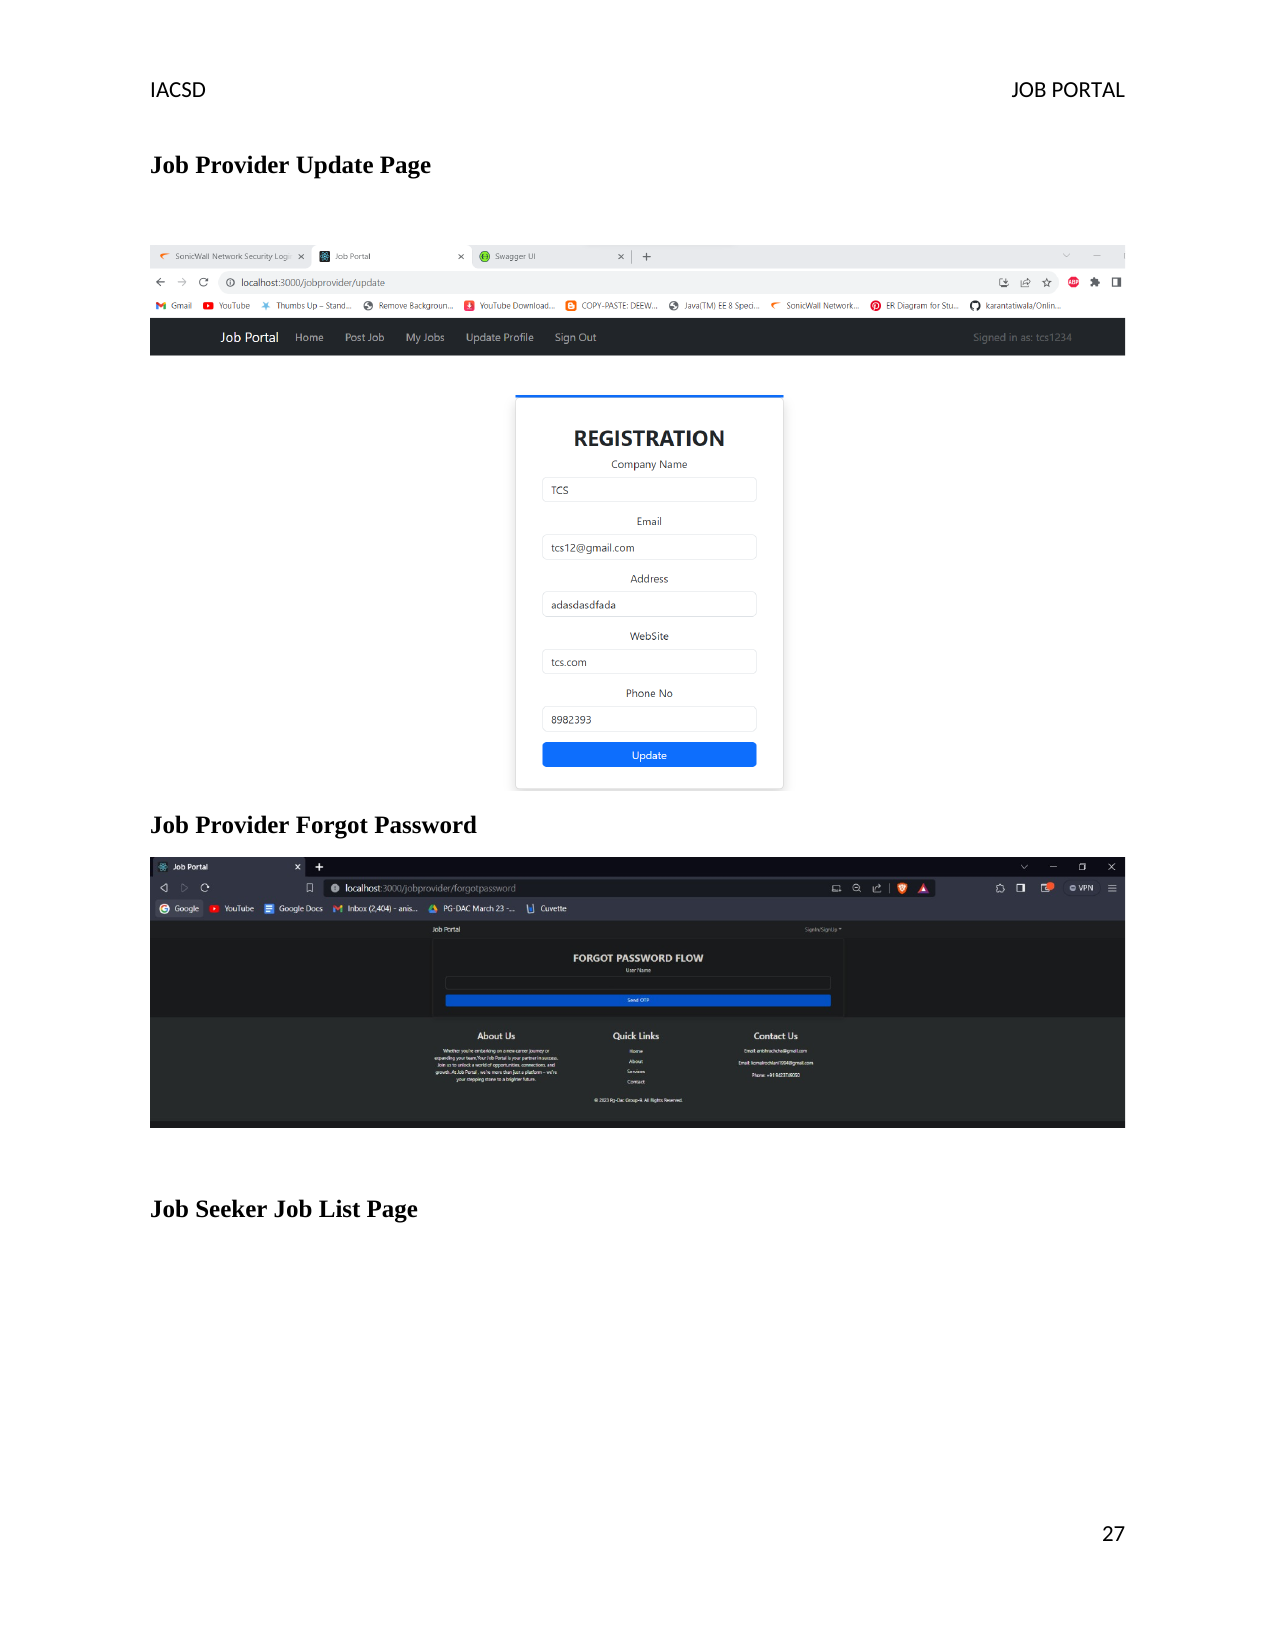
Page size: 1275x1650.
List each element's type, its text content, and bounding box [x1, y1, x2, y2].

picture [150, 245, 1125, 791]
text Job Provider Update Page [150, 150, 1125, 179]
text Job Provider Forgot Password [150, 810, 1125, 838]
picture [150, 857, 1125, 1128]
text Job Seeker Job List Page [150, 1194, 1125, 1223]
